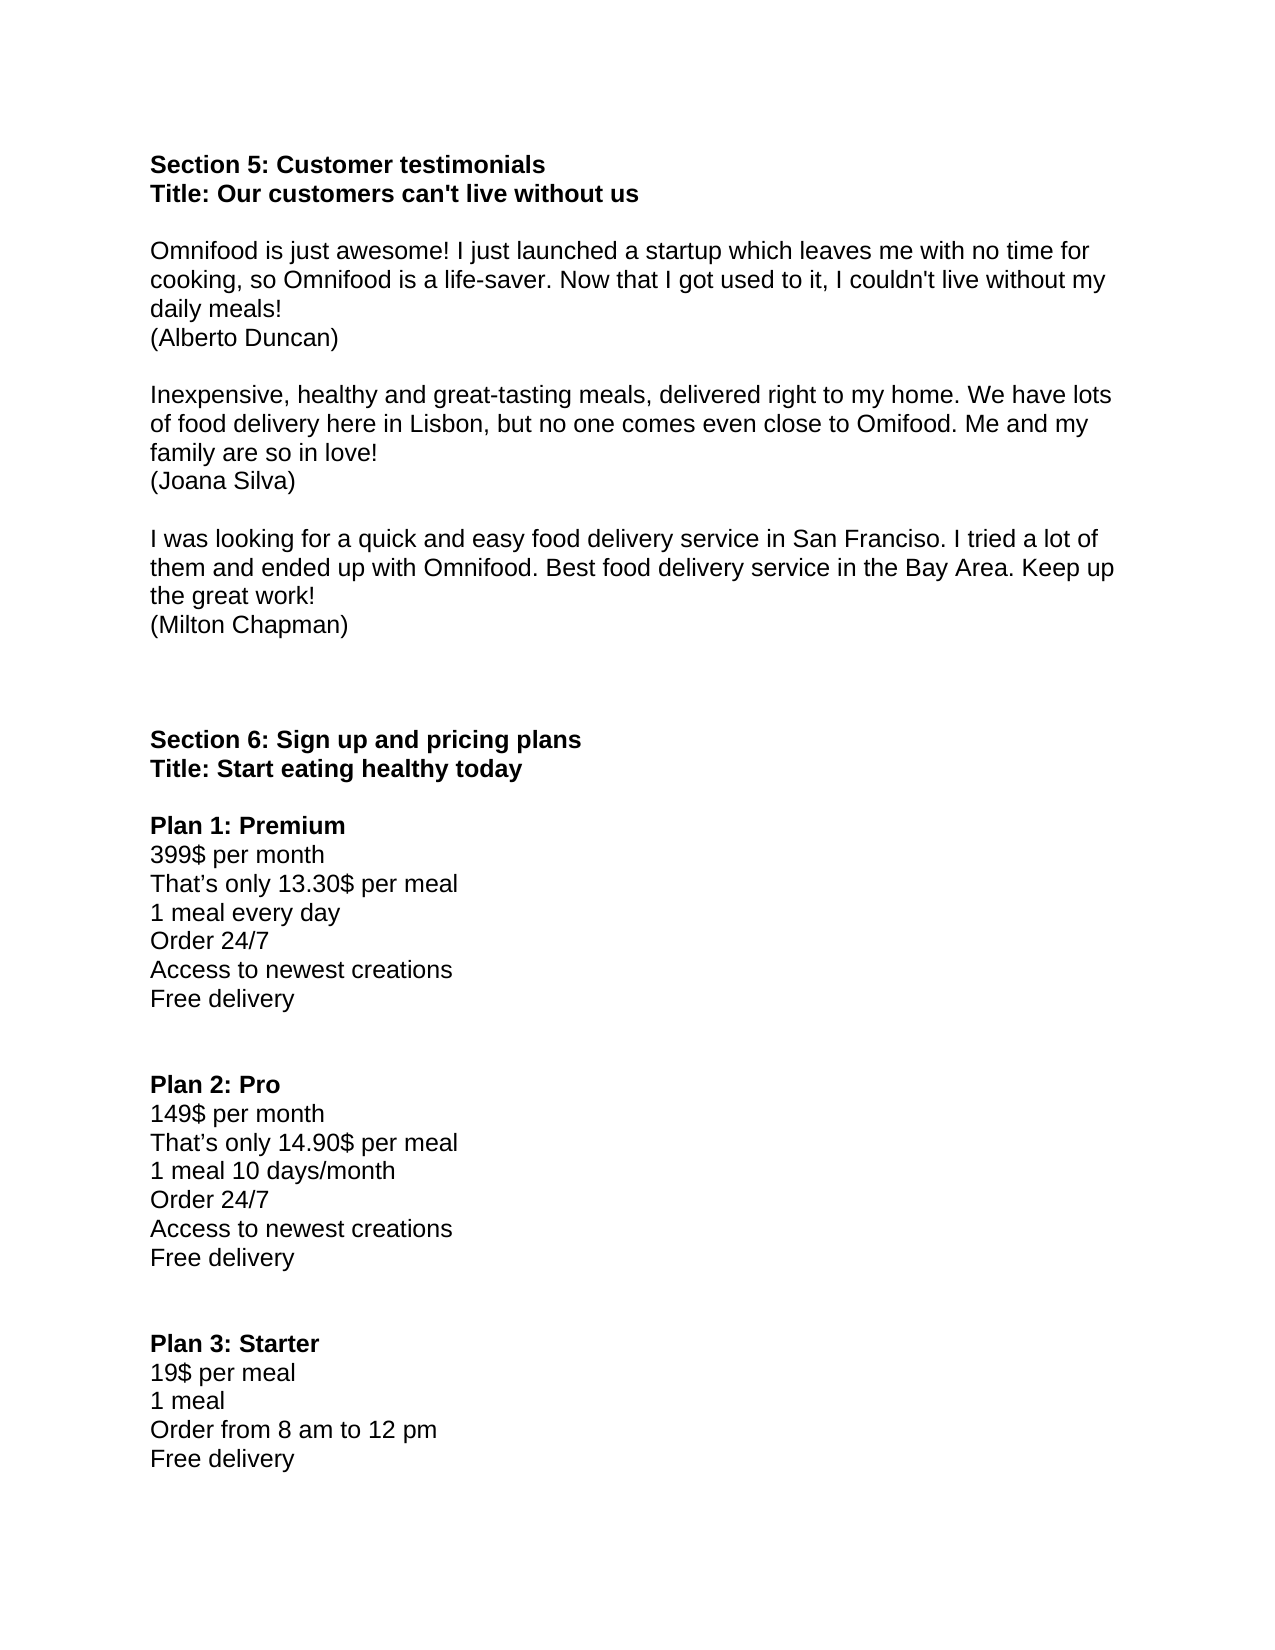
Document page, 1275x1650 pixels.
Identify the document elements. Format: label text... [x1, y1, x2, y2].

text 19$ per meal [150, 1357, 1125, 1386]
text Plan 2: Pro [150, 1070, 1125, 1099]
text Section 5: Customer testimonials [150, 150, 1125, 179]
text Access to newest creations [150, 955, 1125, 984]
text 1 meal every day [150, 897, 1125, 926]
text Title: Start eating healthy today [150, 754, 1125, 782]
text That’s only 14.90$ per meal [150, 1127, 1125, 1156]
text Free delivery [150, 1242, 1125, 1271]
text Order 24/7 [150, 926, 1125, 955]
text Inexpensive, healthy and great-tasting meals, delivered right to my home. We have lots of food delivery here in Lisbon, but no one comes even close to Omifood. Me and my family are so in love! [150, 380, 1125, 466]
text That’s only 13.30$ per meal [150, 869, 1125, 897]
text Plan 3: Starter [150, 1329, 1125, 1357]
text (Alberto Duncan) [150, 322, 1125, 351]
text 1 meal 10 days/month [150, 1156, 1125, 1185]
text I was looking for a quick and easy food delivery service in San Franciso. I tried a lot of them and ended up with Omnifood. Best food delivery service in the Bay Area. Keep up the great work! [150, 524, 1125, 610]
text (Joana Silva) [150, 466, 1125, 495]
text Free delivery [150, 1444, 1125, 1472]
text Title: Our customers can't live without us [150, 179, 1125, 207]
text Free delivery [150, 984, 1125, 1012]
text Order from 8 am to 12 pm [150, 1415, 1125, 1444]
text Access to newest creations [150, 1214, 1125, 1242]
text 1 meal [150, 1386, 1125, 1415]
text 149$ per month [150, 1099, 1125, 1127]
text Plan 1: Premium [150, 811, 1125, 840]
text (Milton Chapman) [150, 610, 1125, 639]
text Order 24/7 [150, 1185, 1125, 1214]
text Omnifood is just awesome! I just launched a startup which leaves me with no time for cooking, so Omnifood is a life-saver. Now that I got used to it, I couldn't live without my daily meals! [150, 236, 1125, 322]
text Section 6: Sign up and pricing plans [150, 725, 1125, 754]
text 399$ per month [150, 840, 1125, 869]
